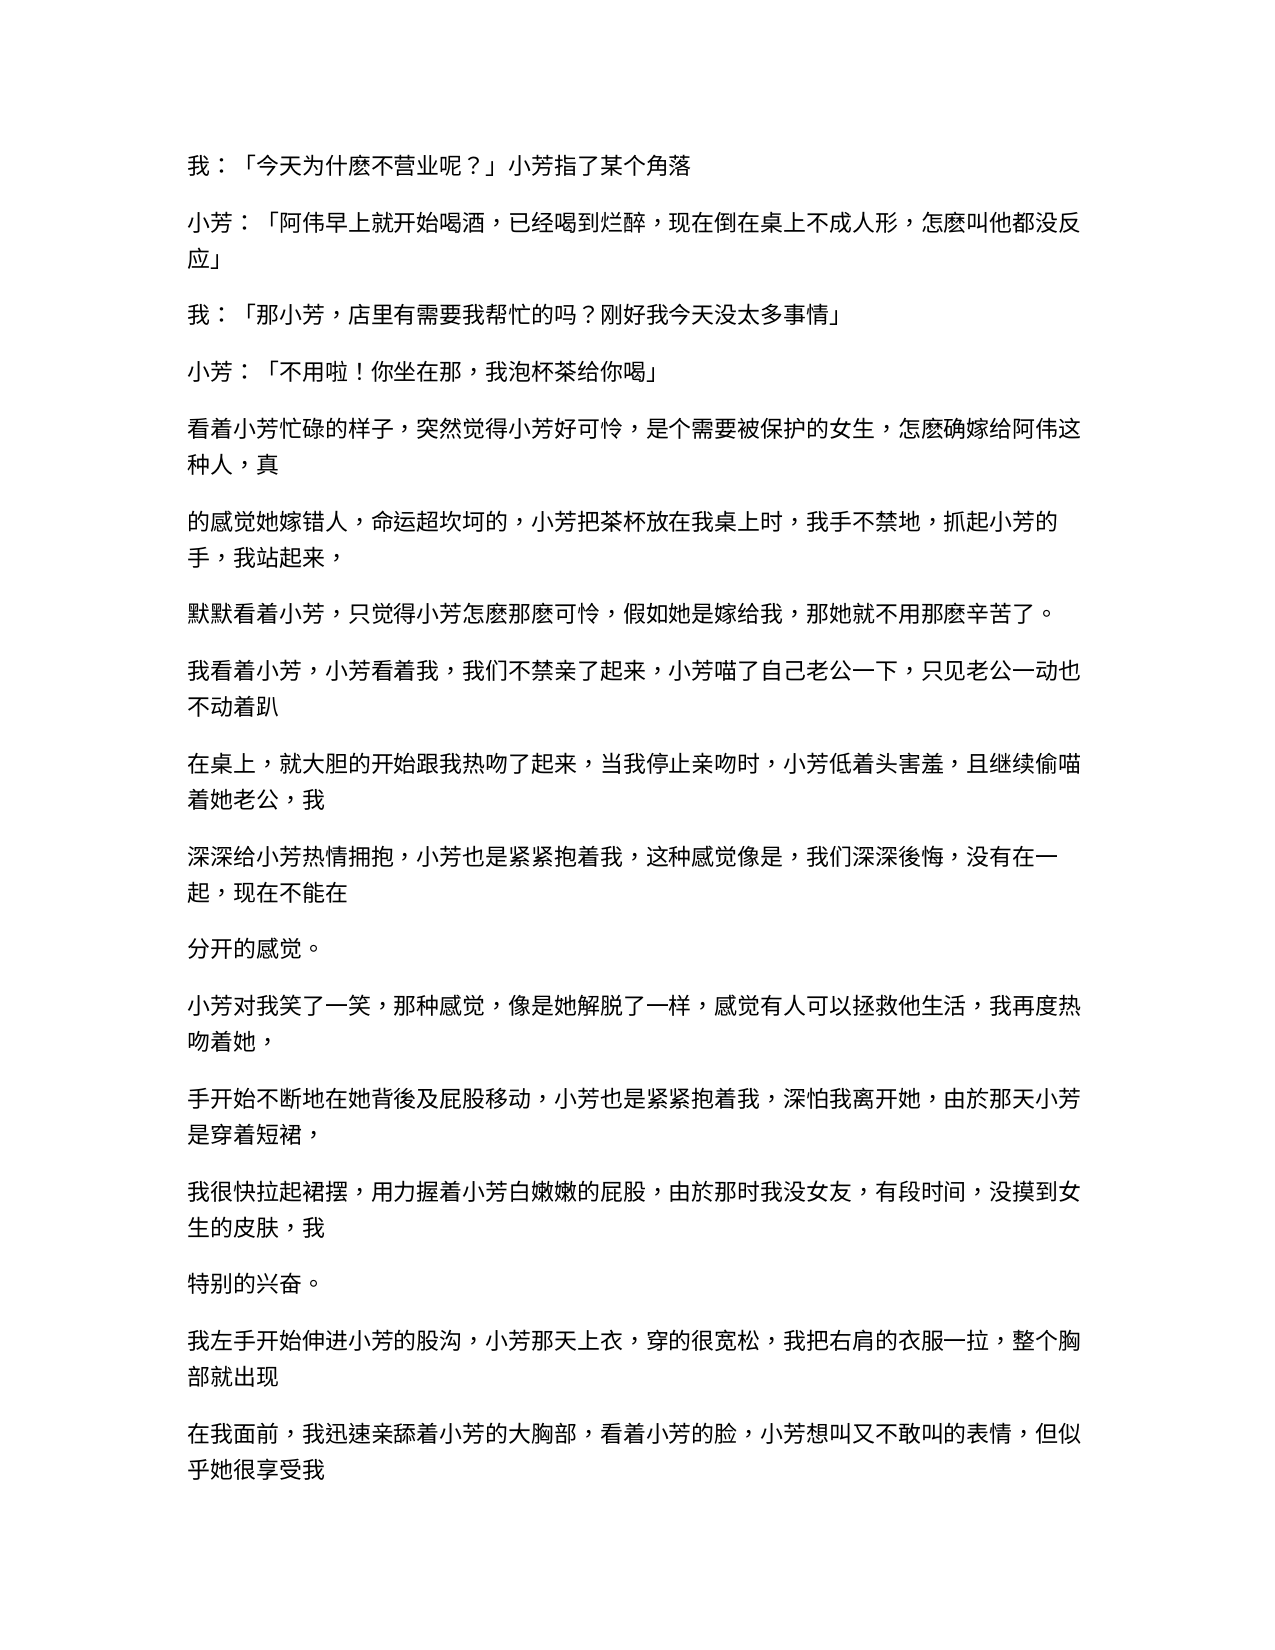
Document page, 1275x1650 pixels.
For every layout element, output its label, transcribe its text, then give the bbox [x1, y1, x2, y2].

text 我很快拉起裙摆，用力握着小芳白嫩嫩的屁股，由於那时我没女友，有段时间，没摸到女生的皮肤，我 [187, 1176, 1087, 1243]
text 看着小芳忙碌的样子，突然觉得小芳好可怜，是个需要被保护的女生，怎麽确嫁给阿伟这种人，真 [187, 413, 1087, 480]
text 小芳：「阿伟早上就开始喝酒，已经喝到烂醉，现在倒在桌上不成人形，怎麽叫他都没反应」 [187, 207, 1087, 274]
text 手开始不断地在她背後及屁股移动，小芳也是紧紧抱着我，深怕我离开她，由於那天小芳是穿着短裙， [187, 1083, 1087, 1150]
text 小芳：「不用啦！你坐在那，我泡杯茶给你喝」 [187, 356, 1087, 387]
text 在桌上，就大胆的开始跟我热吻了起来，当我停止亲吻时，小芳低着头害羞，且继续偷喵着她老公，我 [187, 748, 1087, 815]
text 我：「那小芳，店里有需要我帮忙的吗？刚好我今天没太多事情」 [187, 299, 1087, 331]
text 默默看着小芳，只觉得小芳怎麽那麽可怜，假如她是嫁给我，那她就不用那麽辛苦了。 [187, 598, 1087, 630]
text 分开的感觉。 [187, 933, 1087, 964]
text 深深给小芳热情拥抱，小芳也是紧紧抱着我，这种感觉像是，我们深深後悔，没有在一起，现在不能在 [187, 841, 1087, 908]
text 我左手开始伸进小芳的股沟，小芳那天上衣，穿的很宽松，我把右肩的衣服一拉，整个胸部就出现 [187, 1325, 1087, 1392]
text 特别的兴奋。 [187, 1268, 1087, 1299]
text 我：「今天为什麽不营业呢？」小芳指了某个角落 [187, 150, 1087, 181]
text 的感觉她嫁错人，命运超坎坷的，小芳把茶杯放在我桌上时，我手不禁地，抓起小芳的手，我站起来， [187, 506, 1087, 573]
text 在我面前，我迅速亲舔着小芳的大胸部，看着小芳的脸，小芳想叫又不敢叫的表情，但似乎她很享受我 [187, 1418, 1087, 1485]
text 小芳对我笑了一笑，那种感觉，像是她解脱了一样，感觉有人可以拯救他生活，我再度热吻着她， [187, 990, 1087, 1057]
text 我看着小芳，小芳看着我，我们不禁亲了起来，小芳喵了自己老公一下，只见老公一动也不动着趴 [187, 655, 1087, 722]
